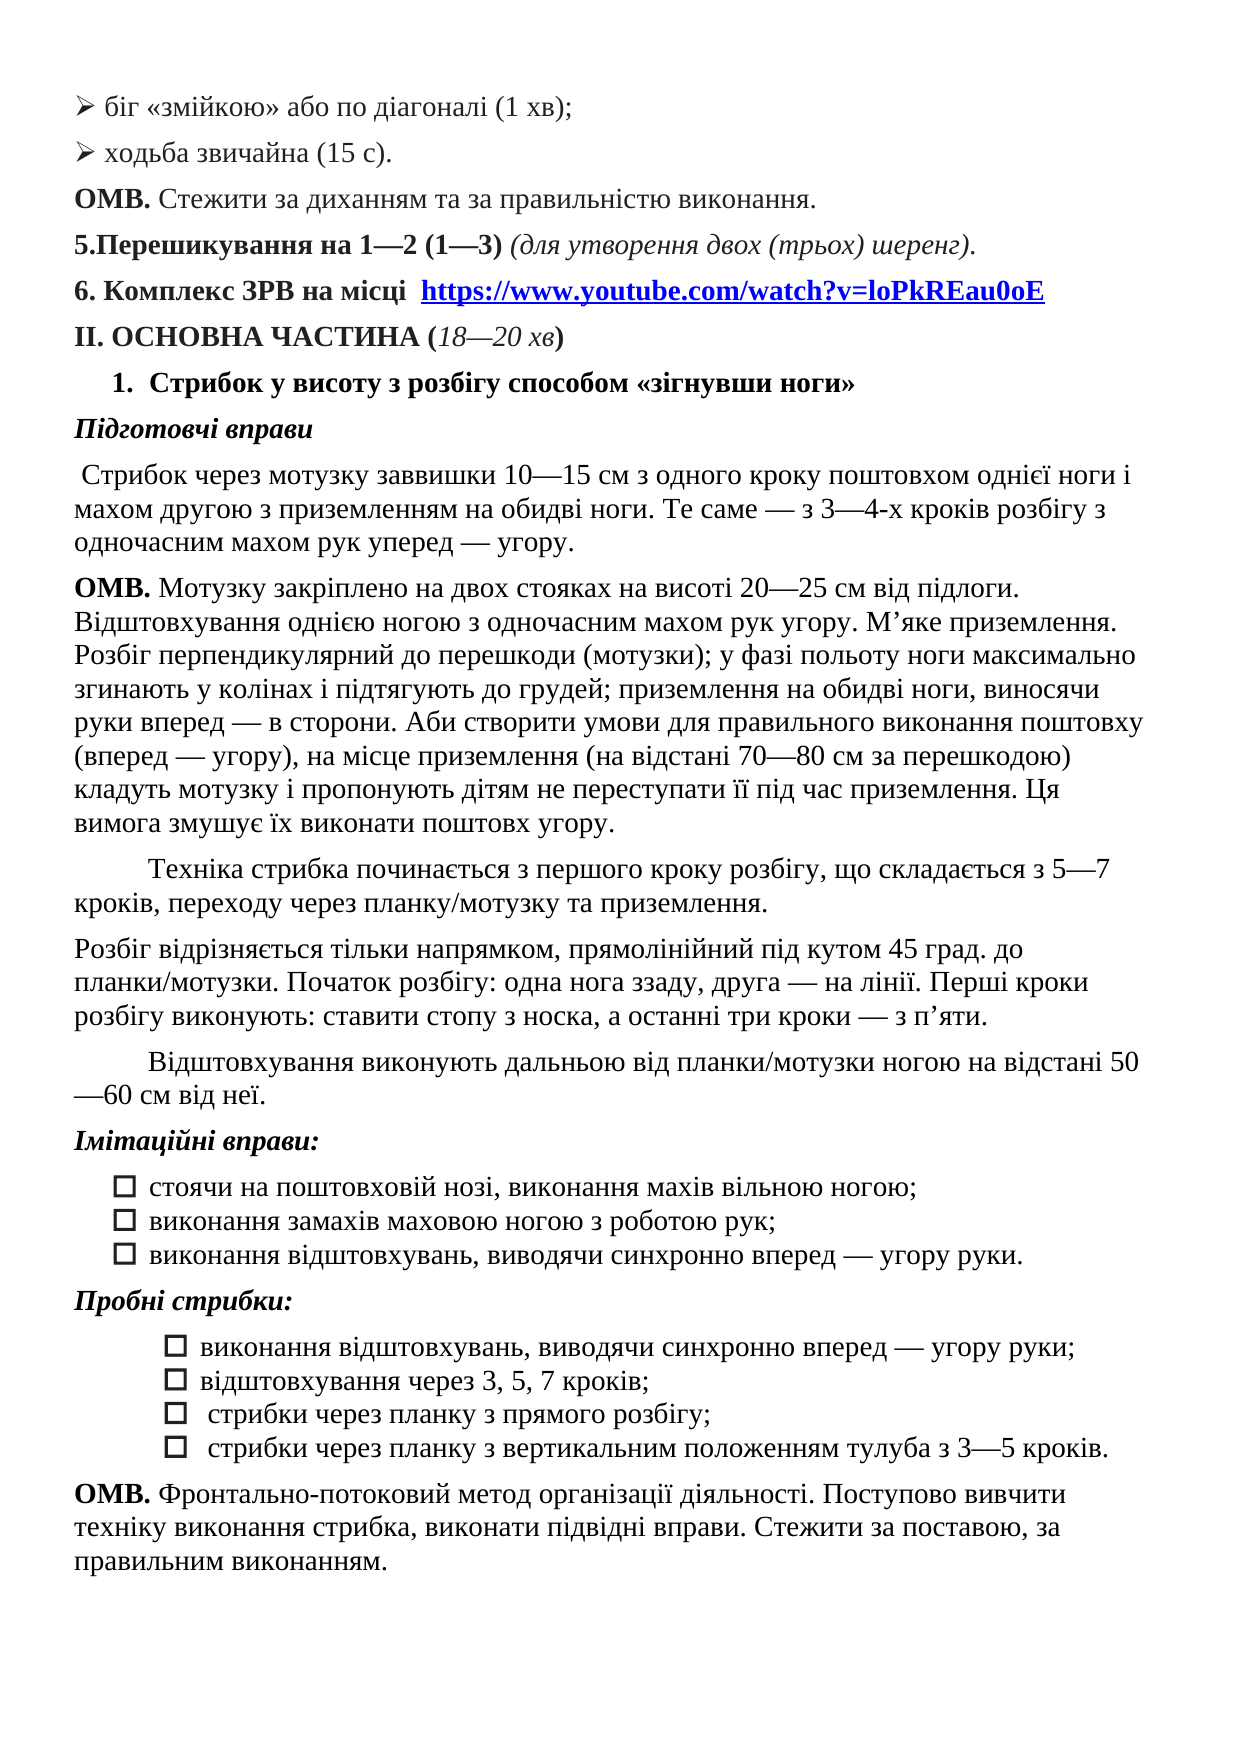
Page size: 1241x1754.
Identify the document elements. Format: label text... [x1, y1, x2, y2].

text Стрибок через мотузку заввишки 10—15 см з одного кроку поштовхом однієї ноги і махом другою з приземленням на обидві ноги. Те саме — з 3—4-х кроків розбігу з одночасним махом рук уперед — угору. [74, 457, 1152, 558]
text Відштовхування виконують дальньою від планки/мотузки ногою на відстані 50—60 см від неї. [74, 1044, 1152, 1111]
text 6. Комплекс ЗРВ на місці https://www.youtube.com/watch?v=loPkREau0oE [74, 273, 1152, 307]
text Розбіг відрізняється тільки напрямком, прямолінійний під кутом 45 град. до планки/мотузки. Початок розбігу: одна нога ззаду, друга — на лінії. Перші кроки розбігу виконують: ставити стопу з носка, а останні три кроки — з п’яти. [74, 931, 1152, 1031]
text Техніка стрибка починається з першого кроку розбігу, що складається з 5—7 кроків, переходу через планку/мотузку та приземлення. [74, 851, 1152, 918]
text Імітаційні вправи: [74, 1123, 1152, 1157]
list біг «змійкою» або по діагоналі (1 хв); [74, 89, 1152, 122]
list стрибки через планку з прямого розбігу; [162, 1396, 1152, 1430]
list ходьба звичайна (15 с). [74, 135, 1152, 168]
text ОМВ. Мотузку закріплено на двох стояках на висоті 20—25 см від підлоги. Відштовхування однією ногою з одночасним махом рук угору. М’яке приземлення. Розбіг перпендикулярний до перешкоди (мотузки); у фазі польоту ноги максимально згинають у колінах і підтягують до грудей; приземлення на обидві ноги, виносячи руки вперед — в сторони. Аби створити умови для правильного виконання поштовху (вперед — угору), на місце приземлення (на відстані 70—80 см за перешкодою) кладуть мотузку і пропонують дітям не переступати її під час приземлення. Ця вимога змушує їх виконати поштовх угору. [74, 570, 1152, 839]
text ІІ. ОСНОВНА ЧАСТИНА (18—20 хв) [74, 319, 1152, 353]
list стоячи на поштовховій нозі, виконання махів вільною ногою; [111, 1169, 1152, 1203]
text Підготовчі вправи [74, 411, 1152, 445]
list відштовхування через 3, 5, 7 кроків; [162, 1363, 1152, 1396]
text Пробні стрибки: [74, 1283, 1152, 1316]
text 5.Перешикування на 1—2 (1—3) (для утворення двох (трьох) шеренг). [74, 227, 1152, 261]
list виконання відштовхувань, виводячи синхронно вперед — угору руки; [162, 1329, 1152, 1363]
list Стрибок у висоту з розбігу способом «зігнувши ноги» [111, 365, 1152, 399]
list виконання відштовхувань, виводячи синхронно вперед — угору руки. [111, 1237, 1152, 1270]
text ОМВ. Фронтально-потоковий метод організації діяльності. Поступово вивчити техніку виконання стрибка, виконати підвідні вправи. Стежити за поставою, за правильним виконанням. [74, 1476, 1152, 1577]
text ОМВ. Стежити за диханням та за правильністю виконання. [74, 181, 1152, 214]
list виконання замахів маховою ногою з роботою рук; [111, 1203, 1152, 1237]
list стрибки через планку з вертикальним положенням тулуба з 3—5 кроків. [162, 1430, 1152, 1463]
